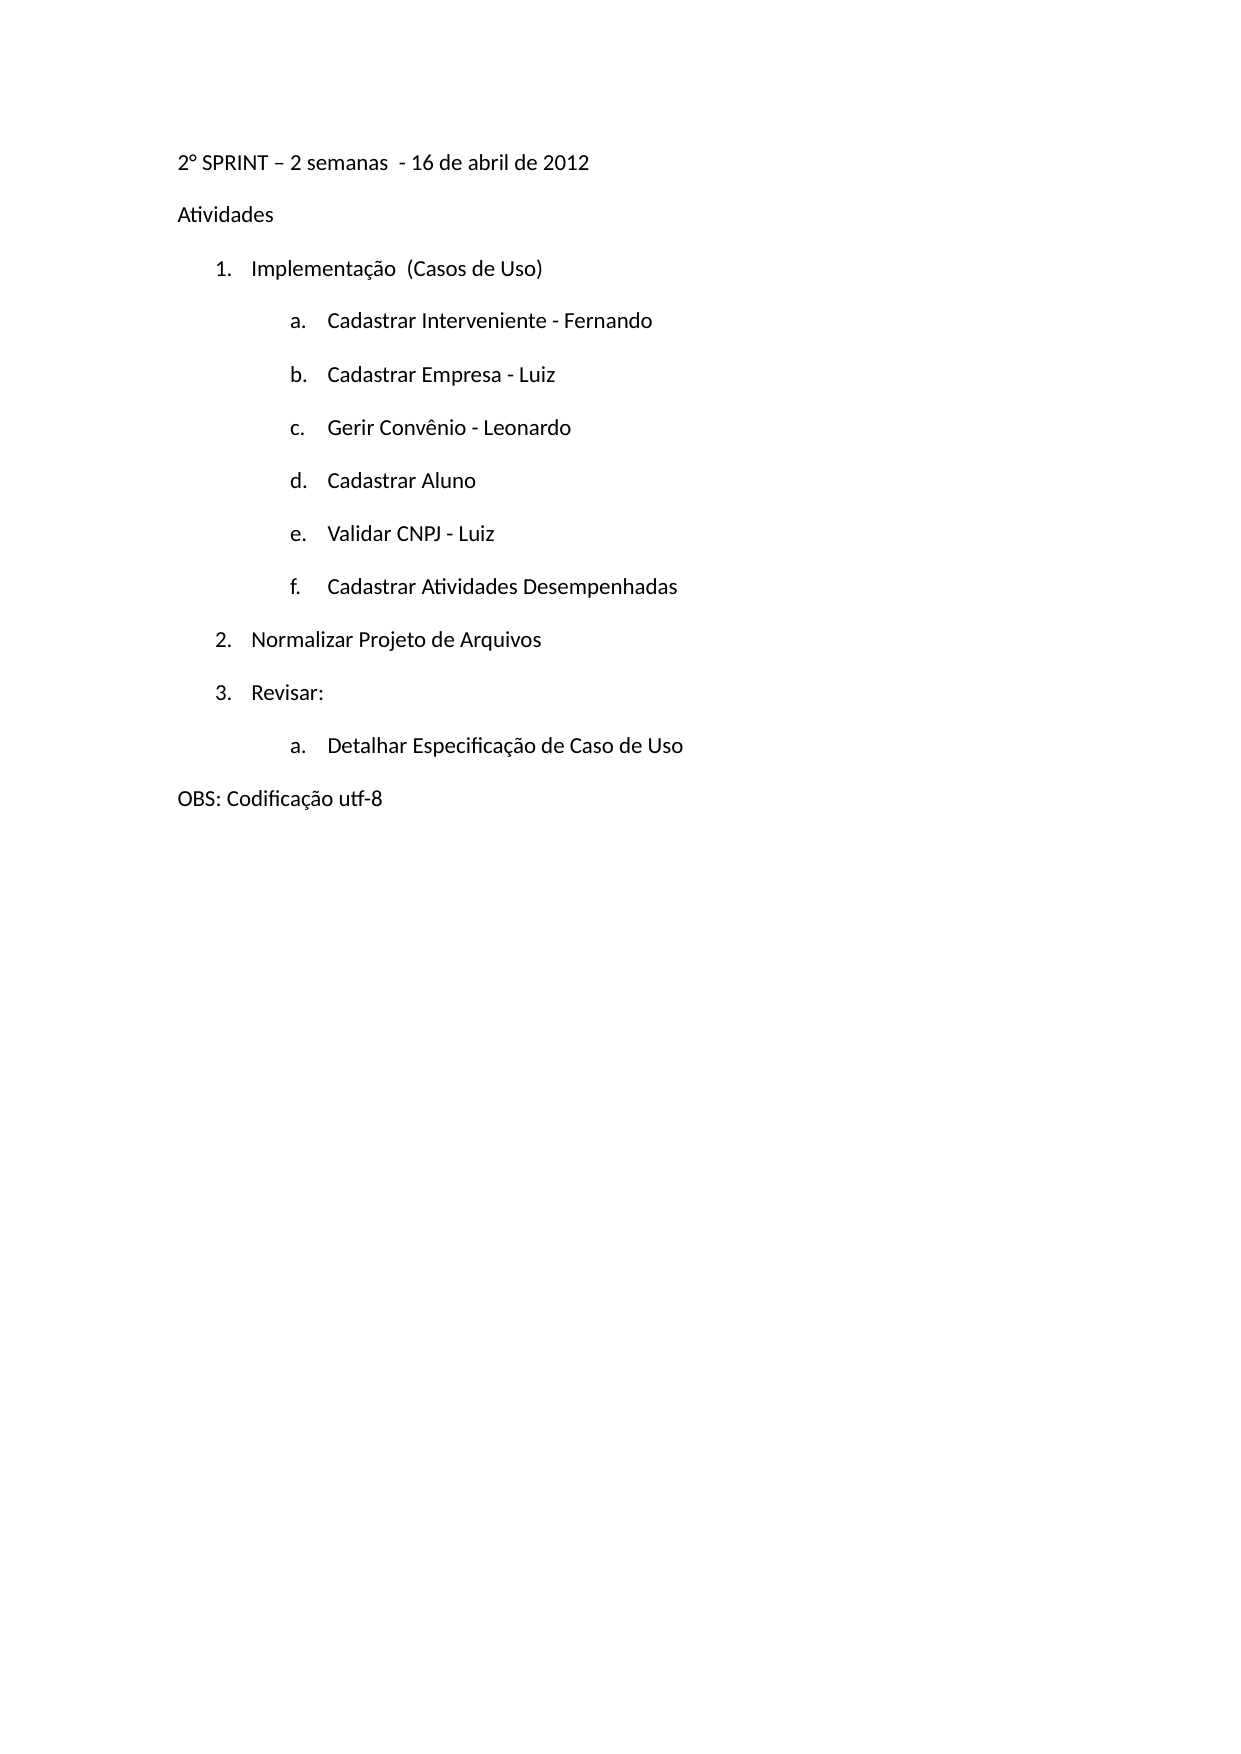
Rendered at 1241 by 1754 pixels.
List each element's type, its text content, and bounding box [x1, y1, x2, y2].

list Cadastrar Interveniente - Fernando [290, 307, 1063, 335]
list Detalhar Especificação de Caso de Uso [290, 731, 1063, 759]
list Normalizar Projeto de Arquivos [215, 625, 1063, 653]
list Cadastrar Empresa - Luiz [290, 360, 1063, 388]
list Cadastrar Aluno [290, 466, 1063, 494]
list Revisar: [215, 678, 1063, 706]
list Validar CNPJ - Luiz [290, 519, 1063, 547]
text OBS: Codificação utf-8 [177, 784, 1063, 812]
list Cadastrar Atividades Desempenhadas [290, 572, 1063, 600]
list Gerir Convênio - Leonardo [290, 413, 1063, 441]
text Atividades [177, 201, 1063, 229]
list Implementação (Casos de Uso) [215, 254, 1063, 282]
text 2° SPRINT – 2 semanas - 16 de abril de 2012 [177, 148, 1063, 176]
